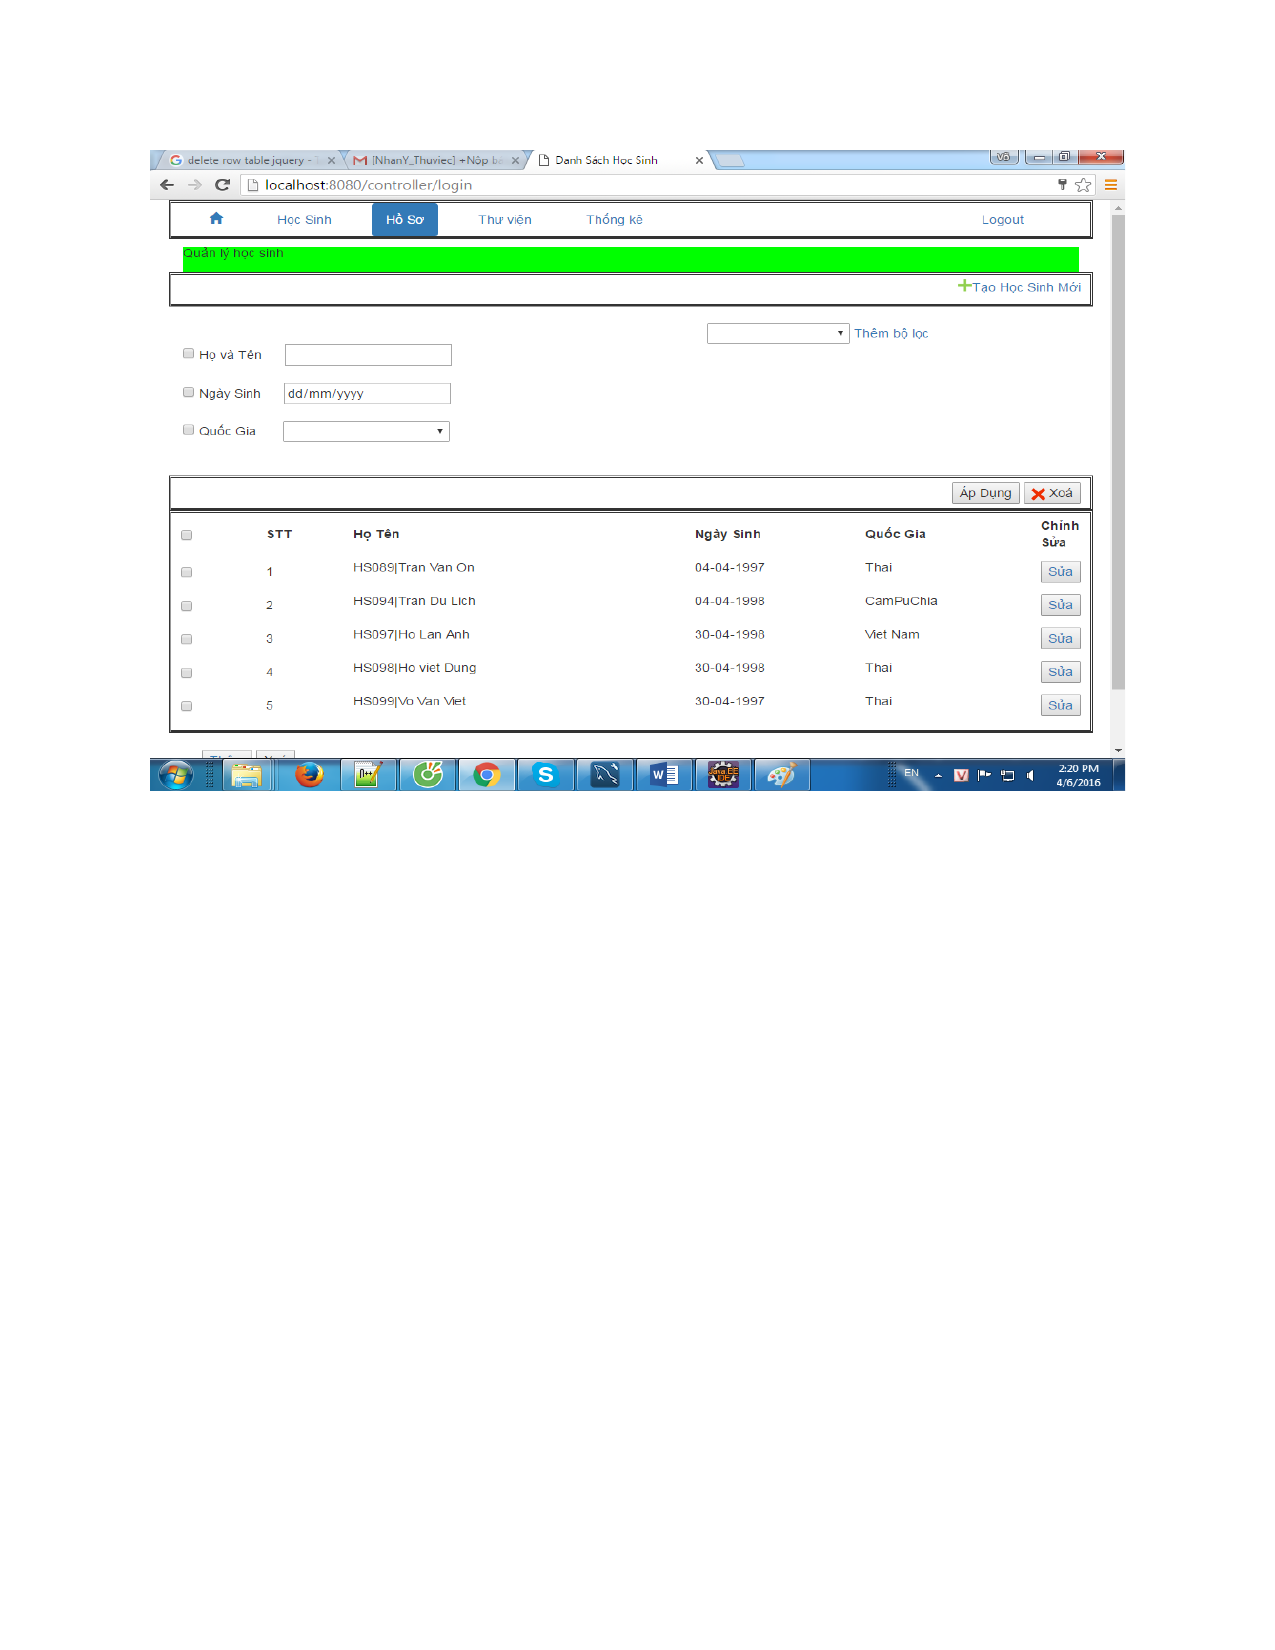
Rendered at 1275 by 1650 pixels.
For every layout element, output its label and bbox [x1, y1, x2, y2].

picture [150, 150, 1125, 791]
